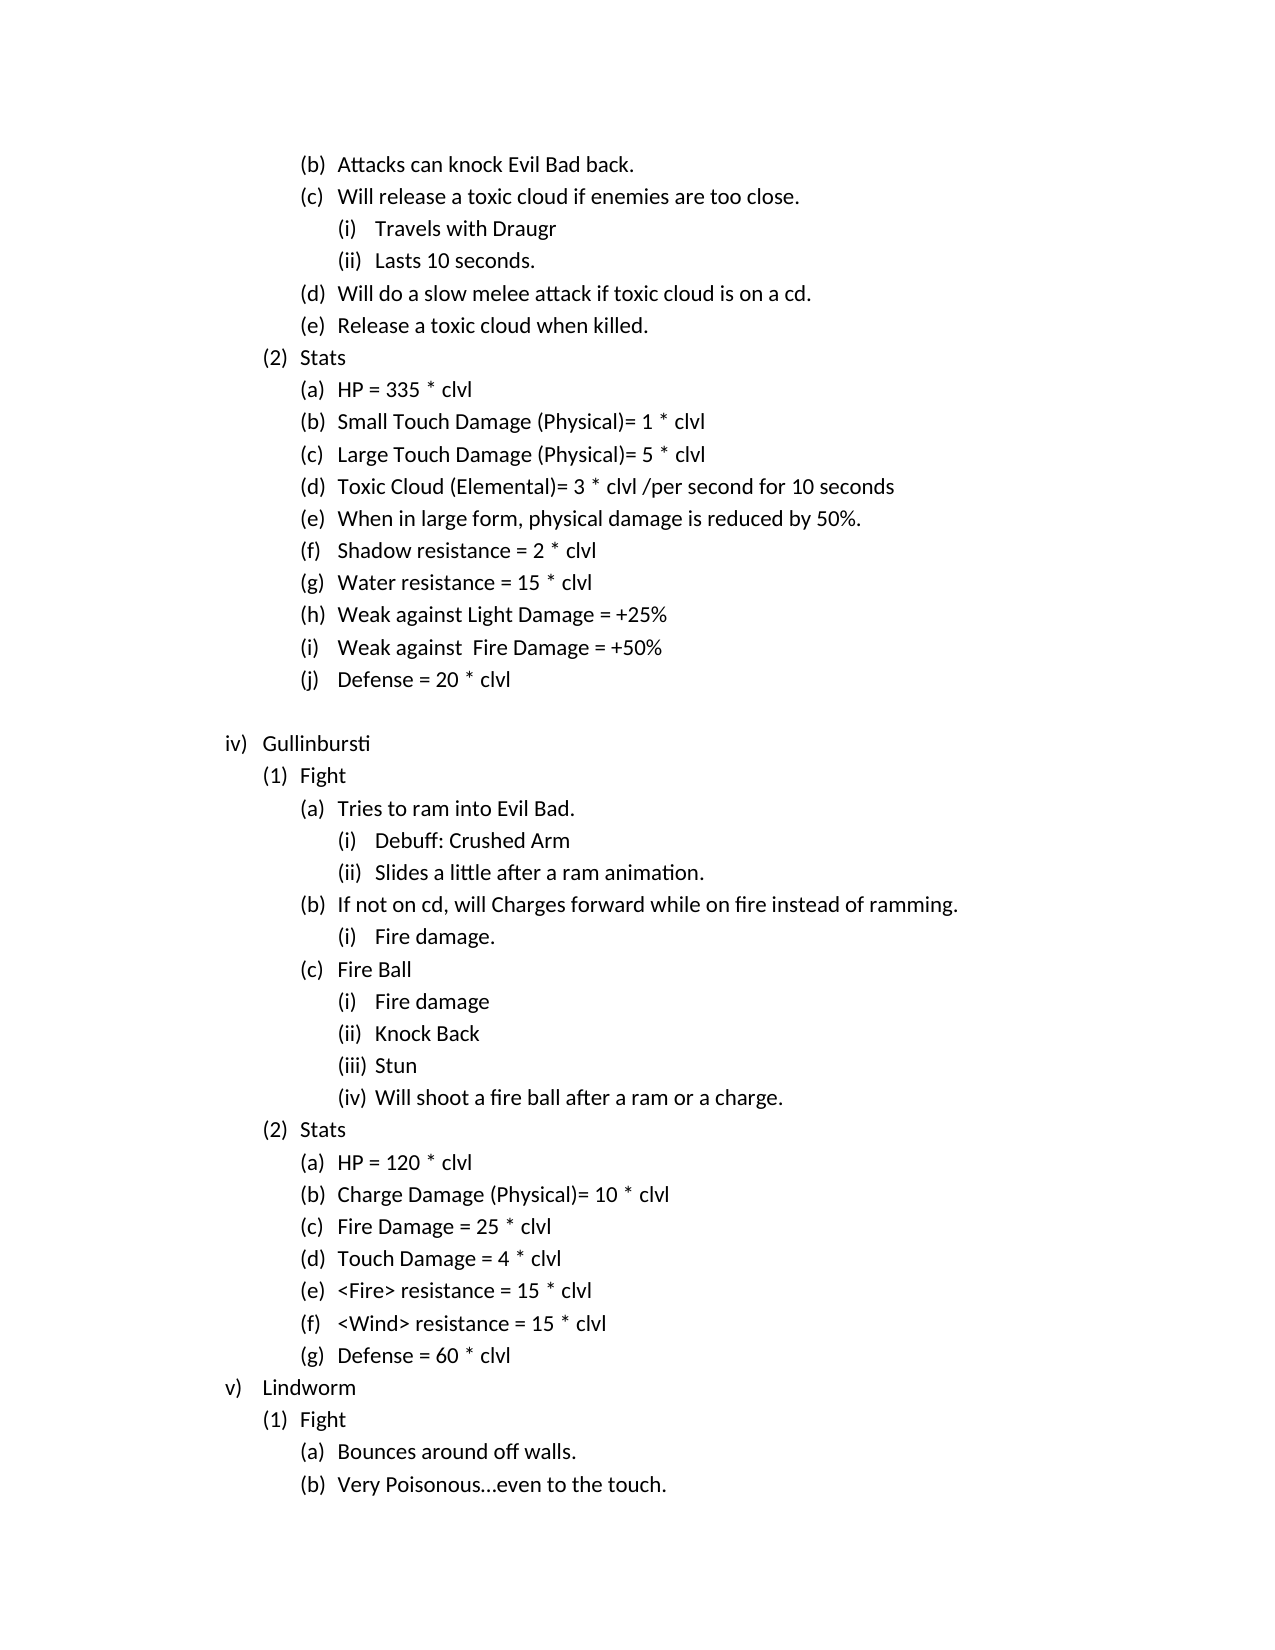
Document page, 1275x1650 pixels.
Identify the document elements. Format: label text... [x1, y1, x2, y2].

list Stats [262, 343, 1125, 371]
list Fire damage [337, 987, 1125, 1015]
list Lasts 10 seconds. [337, 247, 1125, 274]
list Lindworm [225, 1373, 1125, 1401]
list Fight [262, 1405, 1125, 1433]
list Weak against Light Damage = +25% [300, 601, 1125, 629]
list Attacks can knock Evil Bad back. [300, 150, 1125, 178]
list Fire damage. [337, 922, 1125, 951]
list Touch Damage = 4 * clvl [300, 1244, 1125, 1272]
list Knock Back [337, 1019, 1125, 1047]
list Debuff: Crushed Arm [337, 826, 1125, 854]
list Weak against Fire Damage = +50% [300, 633, 1125, 661]
list Water resistance = 15 * clvl [300, 568, 1125, 596]
list Will shoot a fire ball after a ram or a charge. [337, 1083, 1125, 1111]
list Bounces around off walls. [300, 1437, 1125, 1466]
list Fire Ball [300, 955, 1125, 983]
list Fire Damage = 25 * clvl [300, 1212, 1125, 1240]
list Will release a toxic cloud if enemies are too close. [300, 182, 1125, 210]
list <Fire> resistance = 15 * clvl [300, 1277, 1125, 1304]
list When in large form, physical damage is reduced by 50%. [300, 504, 1125, 532]
list Toxic Cloud (Elemental)= 3 * clvl /per second for 10 seconds [300, 472, 1125, 500]
list <Wind> resistance = 15 * clvl [300, 1309, 1125, 1337]
list Defense = 60 * clvl [300, 1341, 1125, 1369]
list Charge Damage (Physical)= 10 * clvl [300, 1180, 1125, 1208]
list Very Poisonous…even to the touch. [300, 1470, 1125, 1498]
list Travels with Draugr [337, 214, 1125, 242]
list Stun [337, 1051, 1125, 1079]
list Release a toxic cloud when killed. [300, 311, 1125, 339]
list Large Touch Damage (Physical)= 5 * clvl [300, 440, 1125, 468]
list Slides a little after a ram animation. [337, 858, 1125, 886]
list HP = 335 * clvl [300, 375, 1125, 403]
list Gullinbursti [225, 729, 1125, 757]
list If not on cd, will Charges forward while on fire instead of ramming. [300, 890, 1125, 918]
list Tries to ram into Evil Bad. [300, 794, 1125, 822]
list HP = 120 * clvl [300, 1148, 1125, 1176]
list Will do a slow melee attack if toxic cloud is on a cd. [300, 279, 1125, 307]
list Stats [262, 1116, 1125, 1144]
list Defense = 20 * clvl [300, 665, 1125, 693]
list Small Touch Damage (Physical)= 1 * clvl [300, 407, 1125, 436]
list Shadow resistance = 2 * clvl [300, 536, 1125, 564]
list Fight [262, 762, 1125, 789]
